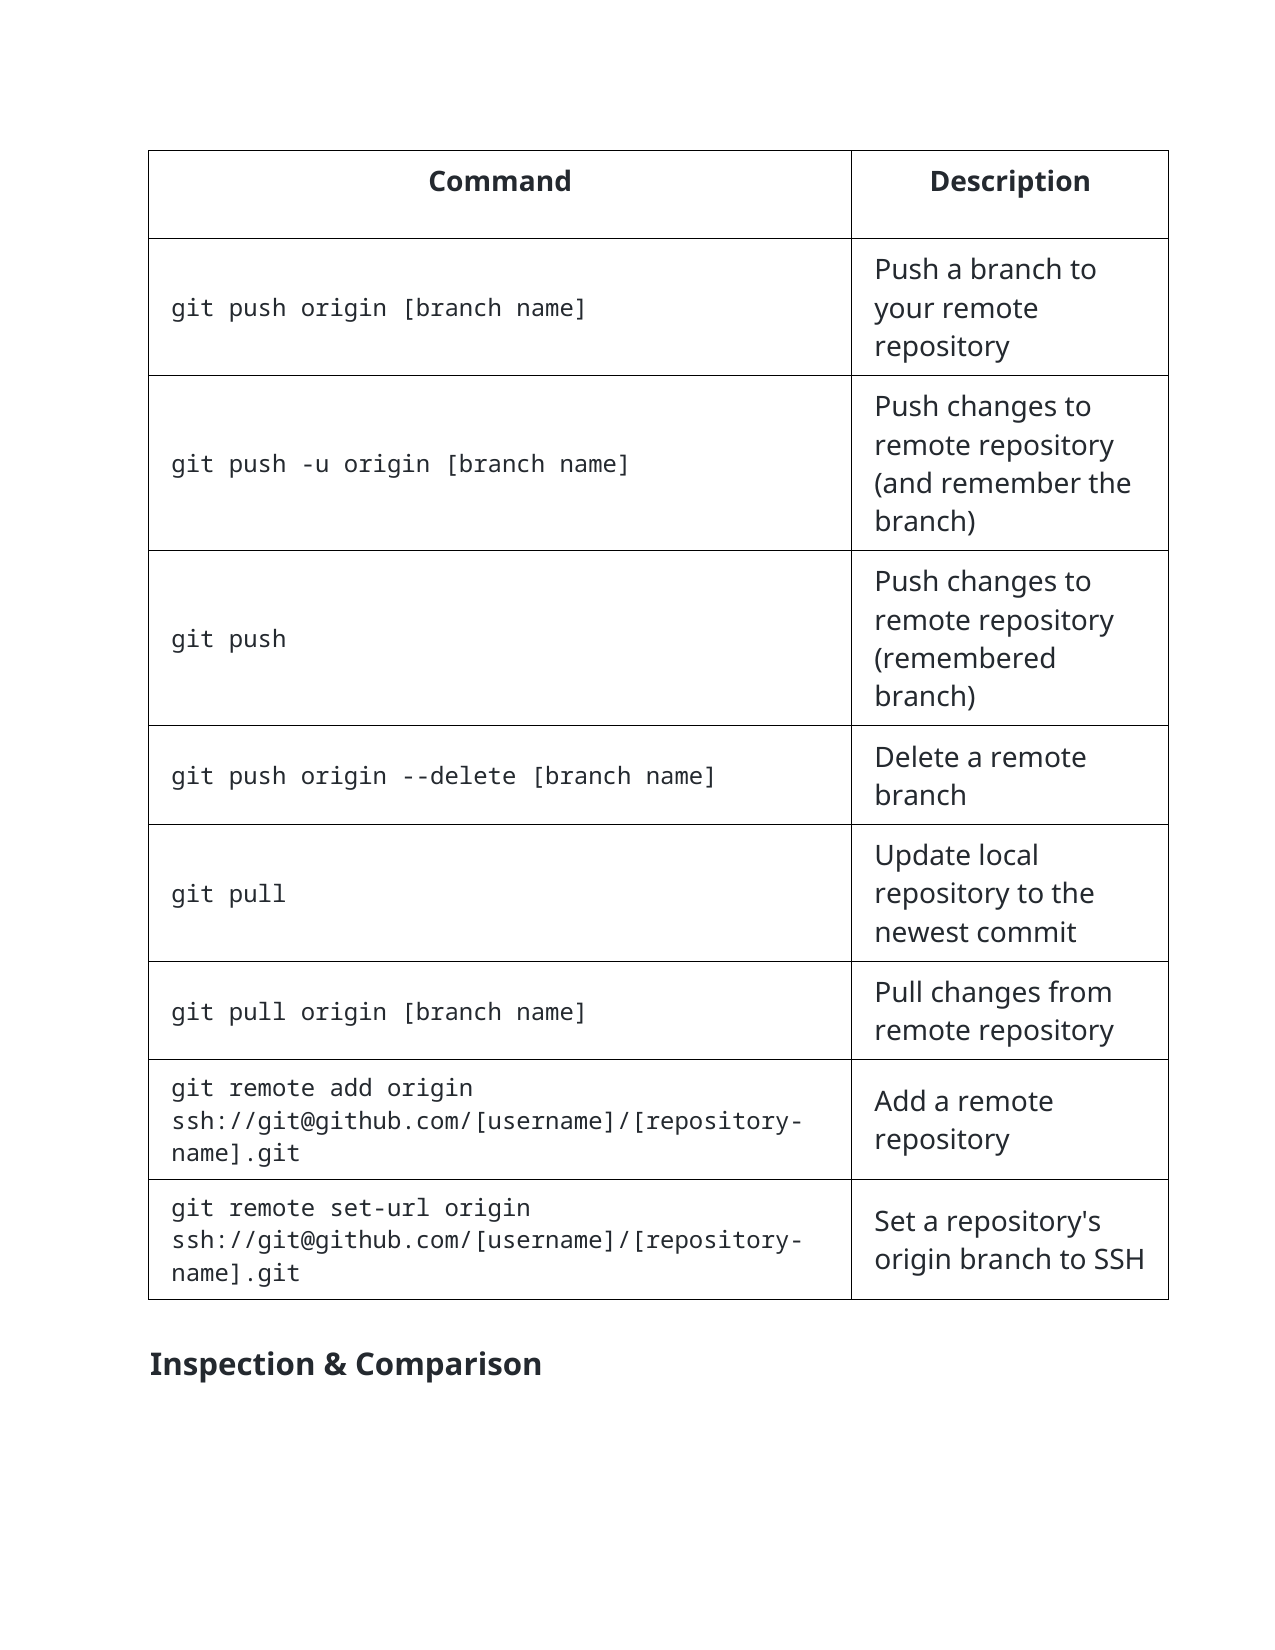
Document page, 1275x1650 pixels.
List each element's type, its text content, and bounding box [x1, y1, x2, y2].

table_cell git remote add origin ssh://git@github.com/[username]/[repository-name].git [149, 1060, 851, 1179]
table_cell Delete a remote branch [852, 726, 1168, 824]
table_header Description [852, 151, 1168, 238]
table_cell git remote set-url origin ssh://git@github.com/[username]/[repository-name].git [149, 1180, 851, 1299]
table_cell Push a branch to your remote repository [852, 239, 1168, 375]
table_cell Add a remote repository [852, 1060, 1168, 1179]
table_cell git push origin --delete [branch name] [149, 726, 851, 824]
table_cell git pull [149, 825, 851, 961]
table_cell git push -u origin [branch name] [149, 376, 851, 550]
table_cell git push [149, 551, 851, 725]
table_cell git push origin [branch name] [149, 239, 851, 375]
table_header Command [149, 151, 851, 238]
table_cell Update local repository to the newest commit [852, 825, 1168, 961]
table_cell git pull origin [branch name] [149, 962, 851, 1059]
table_cell Set a repository's origin branch to SSH [852, 1180, 1168, 1299]
table_cell Push changes to remote repository (and remember the branch) [852, 376, 1168, 550]
table_cell Push changes to remote repository (remembered branch) [852, 551, 1168, 725]
text Inspection & Comparison [150, 1342, 1125, 1384]
table_cell Pull changes from remote repository [852, 962, 1168, 1059]
